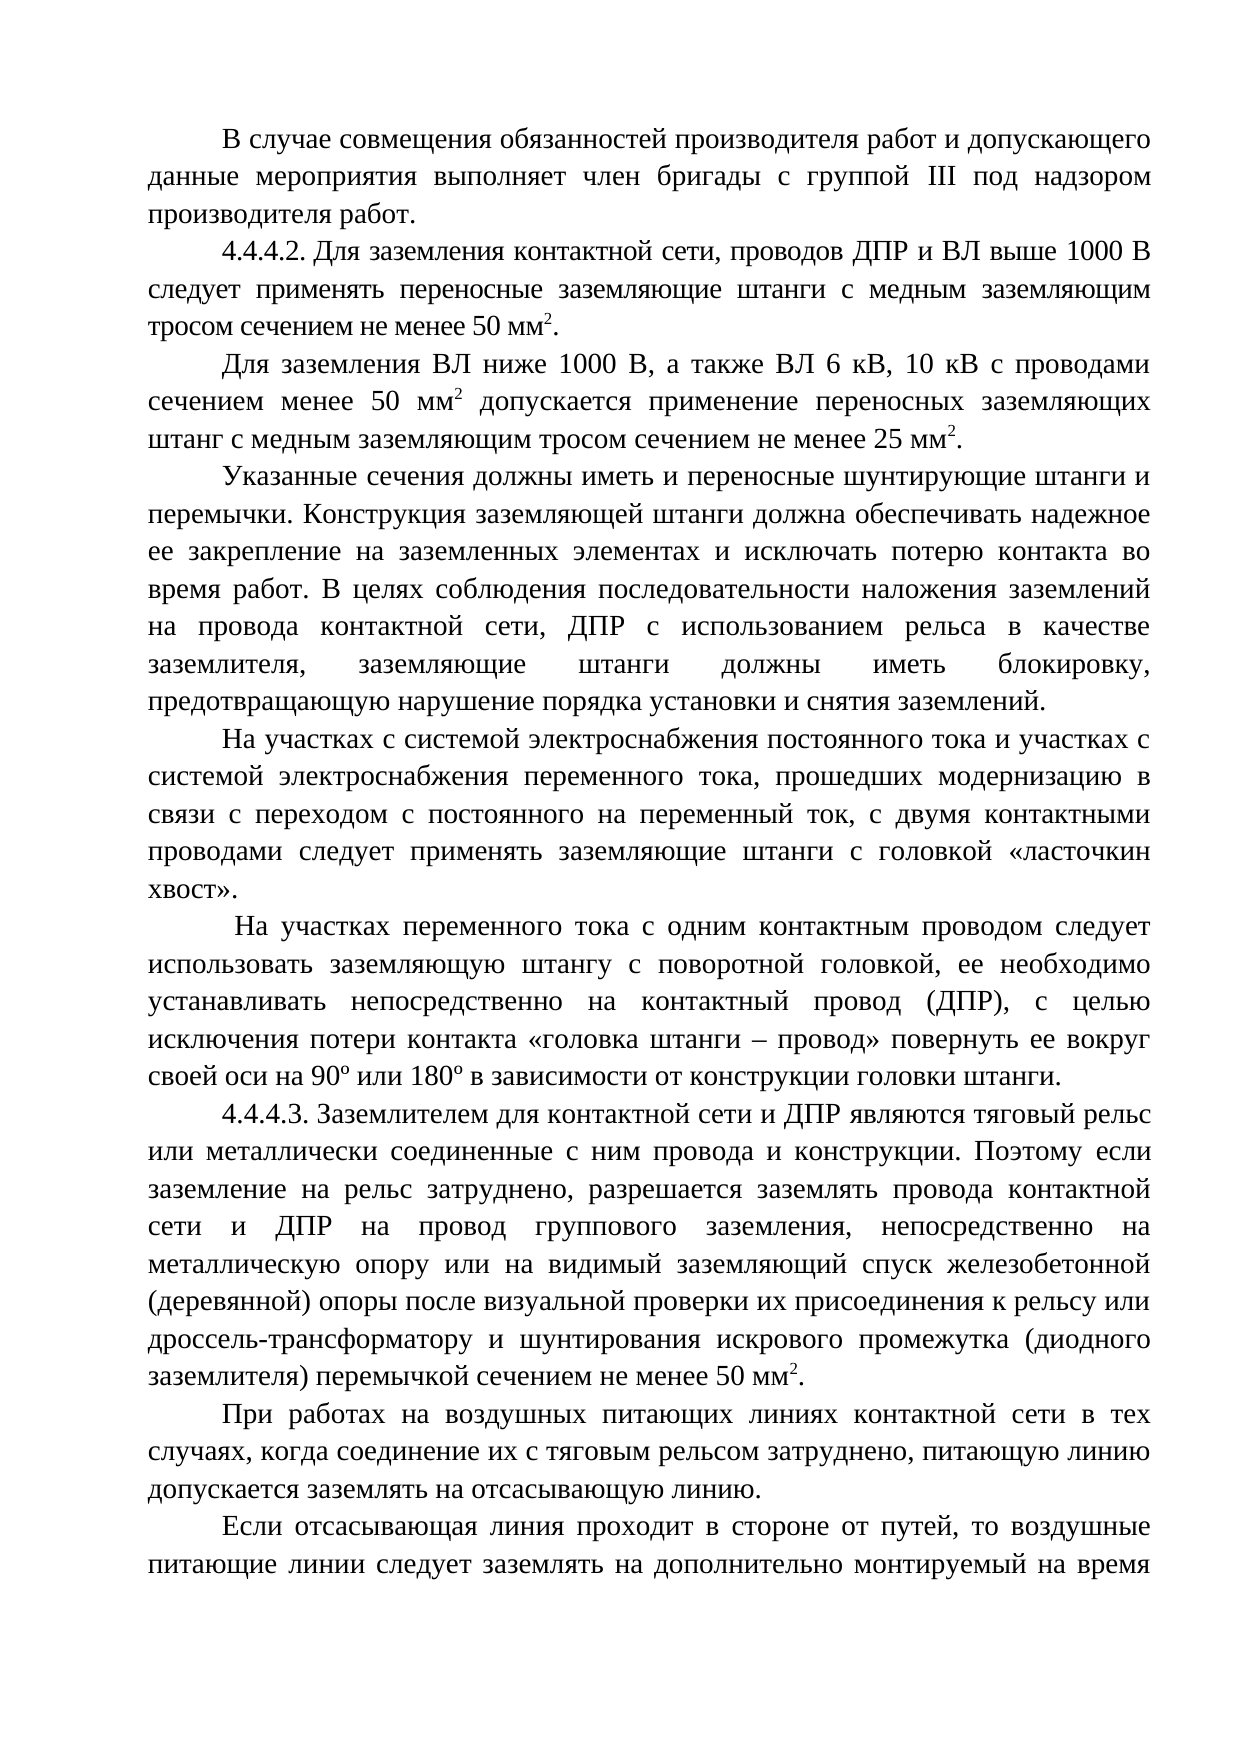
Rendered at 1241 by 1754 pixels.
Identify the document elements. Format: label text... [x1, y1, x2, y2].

text На участках переменного тока с одним контактным проводом следует использовать заземляющую штангу с поворотной головкой, ее необходимо устанавливать непосредственно на контактный провод (ДПР), с целью исключения потери контакта «головка штанги – провод» повернуть ее вокруг своей оси на 90º или 180º в зависимости от конструкции головки штанги. [148, 906, 1152, 1093]
text При работах на воздушных питающих линиях контактной сети в тех случаях, когда соединение их с тяговым рельсом затруднено, питающую линию допускается заземлять на отсасывающую линию. [148, 1393, 1152, 1506]
text Для заземления ВЛ ниже 1000 В, а также ВЛ 6 кВ, 10 кВ с проводами сечением менее 50 мм2 допускается применение переносных заземляющих штанг с медным заземляющим тросом сечением не менее 25 мм2. [148, 343, 1152, 456]
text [148, 1506, 1152, 1581]
text На участках с системой электроснабжения постоянного тока и участках с системой электроснабжения переменного тока, прошедших модернизацию в связи с переходом с постоянного на переменный ток, с двумя контактными проводами следует применять заземляющие штанги с головкой «ласточкин хвост». [148, 718, 1152, 906]
list Заземлителем для контактной сети и ДПР являются тяговый рельс или металлически соединенные с ним провода и конструкции. Поэтому если заземление на рельс затруднено, разрешается заземлять провода контактной сети и ДПР на провод группового заземления, непосредственно на металлическую опору или на видимый заземляющий спуск железобетонной (деревянной) опоры после визуальной проверки их присоединения к рельсу или дроссель-трансформатору и шунтирования искрового промежутка (диодного заземлителя) перемычкой сечением не менее 50 мм2. [148, 1093, 1152, 1393]
list Для заземления контактной сети, проводов ДПР и ВЛ выше 1000 В следует применять переносные заземляющие штанги с медным заземляющим тросом сечением не менее 50 мм2. [148, 231, 1152, 343]
text Указанные сечения должны иметь и переносные шунтирующие штанги и перемычки. Конструкция заземляющей штанги должна обеспечивать надежное ее закрепление на заземленных элементах и исключать потерю контакта во время работ. В целях соблюдения последовательности наложения заземлений на провода контактной сети, ДПР с использованием рельса в качестве заземлителя, заземляющие штанги должны иметь блокировку, предотвращающую нарушение порядка установки и снятия заземлений. [148, 456, 1152, 718]
text В случае совмещения обязанностей производителя работ и допускающего данные мероприятия выполняет член бригады с группой III под надзором производителя работ. [148, 118, 1152, 231]
